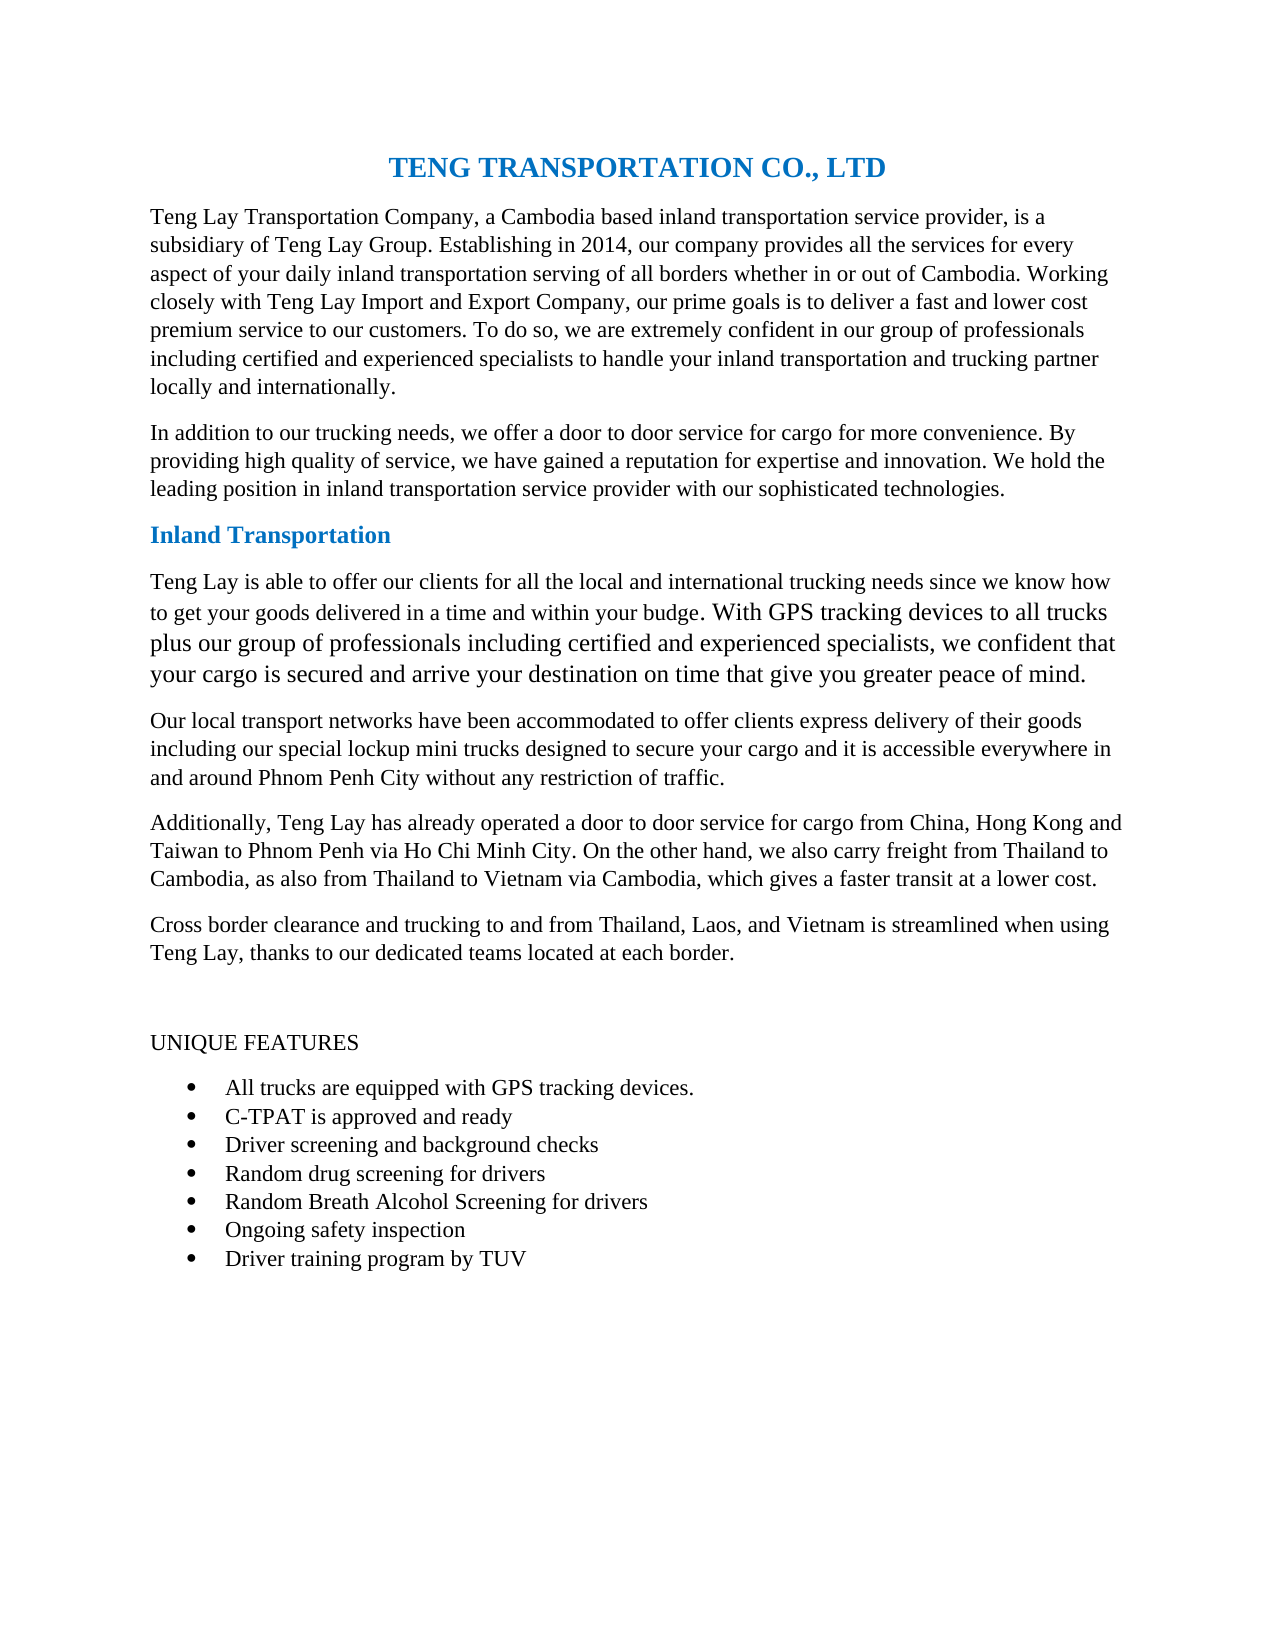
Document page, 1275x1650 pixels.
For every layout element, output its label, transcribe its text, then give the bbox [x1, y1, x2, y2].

list All trucks are equipped with GPS tracking devices. [187, 1074, 1125, 1101]
text Cross border clearance and trucking to and from Thailand, Laos, and Vietnam is streamlined when using Teng Lay, thanks to our dedicated teams located at each border. [150, 911, 1125, 965]
text Teng Lay is able to offer our clients for all the local and international trucking needs since we know how to get your goods delivered in a time and within your budge. With GPS tracking devices to all trucks plus our group of professionals including certified and experienced specialists, we confident that your cargo is secured and arrive your destination on time that give you greater peace of mind. [150, 568, 1125, 688]
text UNIQUE FEATURES [150, 1029, 1125, 1056]
list C-TPAT is approved and ready [187, 1103, 1125, 1129]
list Driver training program by TUV [187, 1245, 1125, 1271]
list Ongoing safety inspection [187, 1217, 1125, 1243]
list Random Breath Alcohol Screening for drivers [187, 1188, 1125, 1214]
text Our local transport networks have been accommodated to offer clients express delivery of their goods including our special lockup mini trucks designed to secure your cargo and it is accessible everywhere in and around Phnom Penh City without any restriction of traffic. [150, 707, 1125, 790]
list Driver screening and background checks [187, 1131, 1125, 1158]
text Inland Transportation [150, 521, 1125, 549]
text Additionally, Teng Lay has already operated a door to door service for cargo from China, Hong Kong and Taiwan to Phnom Penh via Ho Chi Minh City. On the other hand, we also carry freight from Thailand to Cambodia, as also from Thailand to Vietnam via Cambodia, which gives a faster transit at a lower cost. [150, 809, 1125, 892]
text In addition to our trucking needs, we offer a door to door service for cargo for more convenience. By providing high quality of service, we have gained a reputation for expertise and innovation. We hold the leading position in inland transportation service provider with our sophisticated technologies. [150, 418, 1125, 502]
list Random drug screening for drivers [187, 1160, 1125, 1186]
text TENG TRANSPORTATION CO., LTD [150, 150, 1125, 183]
text Teng Lay Transportation Company, a Cambodia based inland transportation service provider, is a subsidiary of Teng Lay Group. Establishing in 2014, our company provides all the services for every aspect of your daily inland transportation serving of all borders whether in or out of Cambodia. Working closely with Teng Lay Import and Export Company, our prime goals is to deliver a fast and lower cost premium service to our customers. To do so, we are extremely confident in our group of professionals including certified and experienced specialists to handle your inland transportation and trucking partner locally and internationally. [150, 203, 1125, 400]
